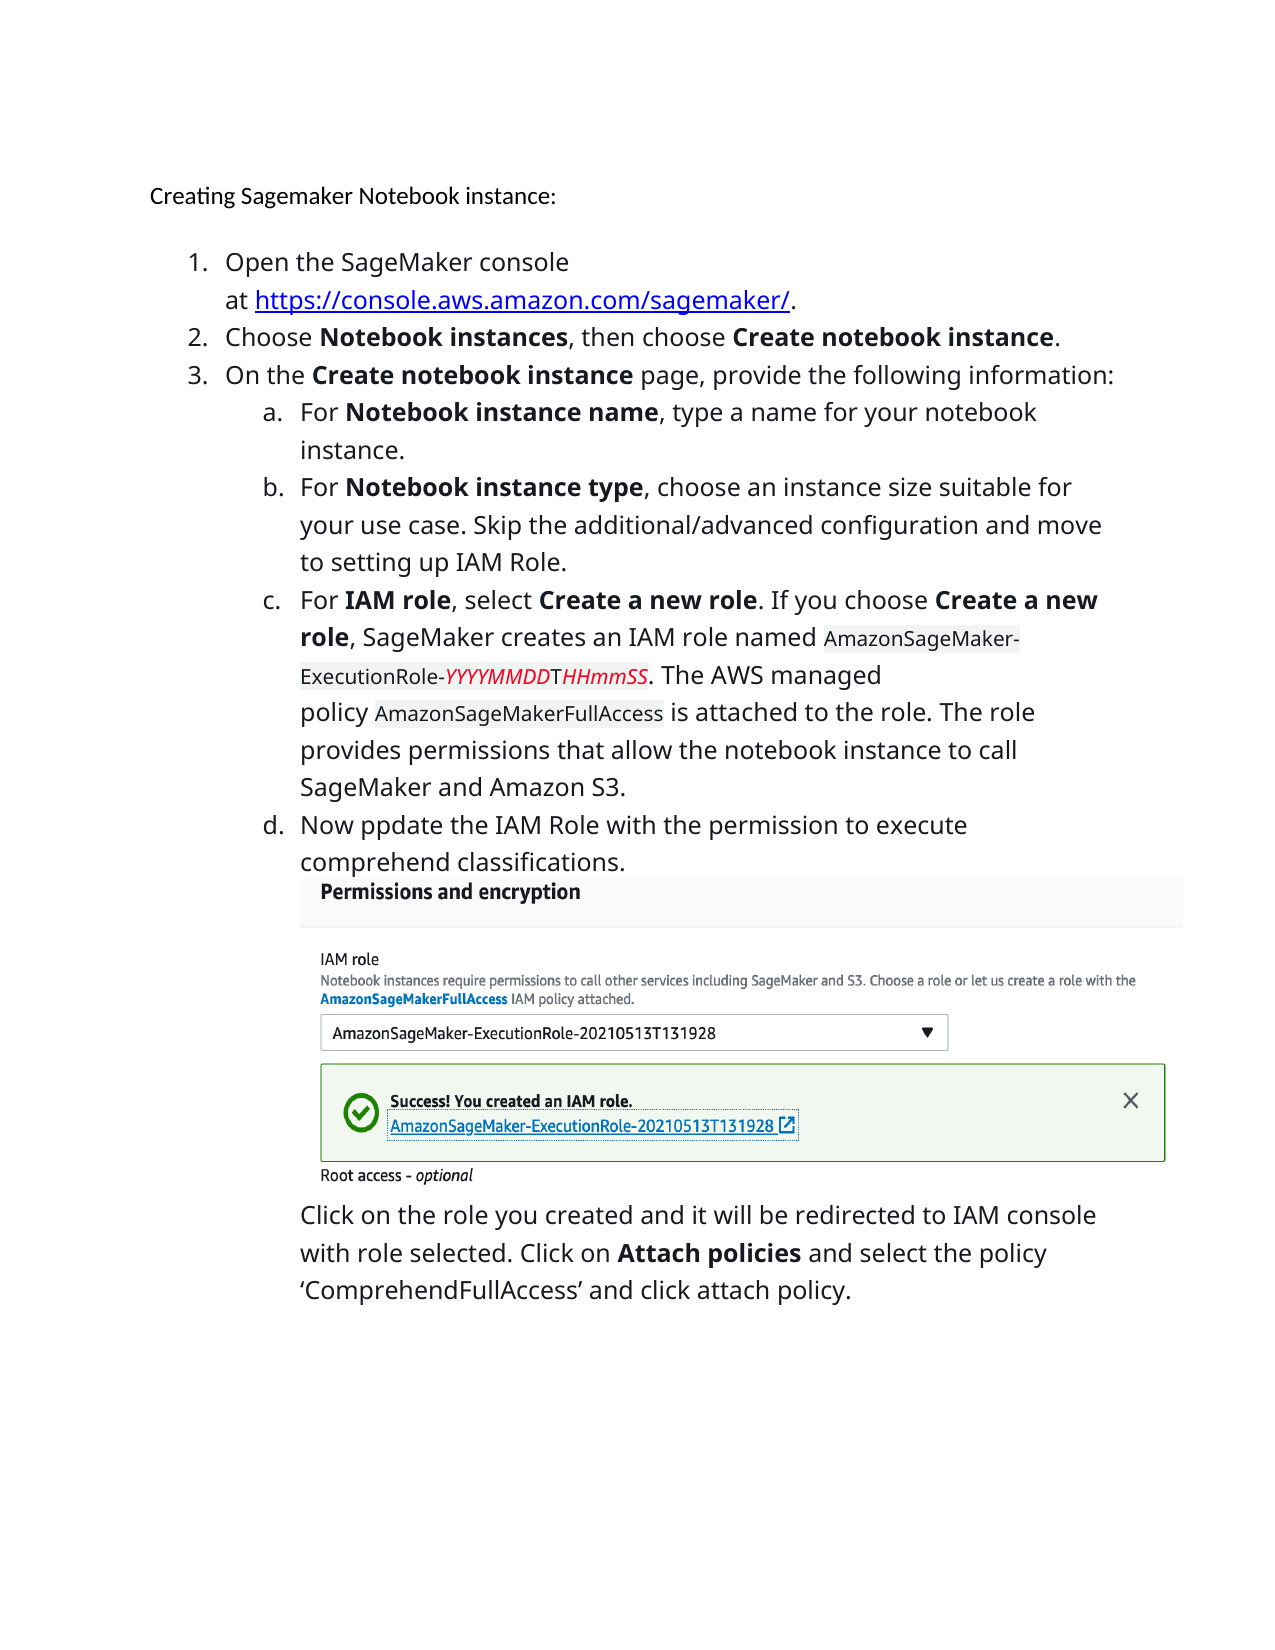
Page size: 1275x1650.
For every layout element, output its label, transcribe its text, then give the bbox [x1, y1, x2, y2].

list Open the SageMaker console at https://console.aws.amazon.com/sagemaker/. [187, 242, 1125, 317]
list Choose Notebook instances, then choose Create notebook instance. [187, 317, 1125, 354]
list For IAM role, select Create a new role. If you choose Create a new role, SageMaker creates an IAM role named AmazonSageMaker-ExecutionRole-YYYYMMDDTHHmmSS. The AWS managed policy AmazonSageMakerFullAccess is attached to the role. The role provides permissions that allow the notebook instance to call SageMaker and Amazon S3. [262, 579, 1125, 804]
text Click on the role you created and it will be redirected to IAM console with role selected. Click on Attach policies and select the policy ‘ComprehendFullAccess’ and click attach policy. [300, 1195, 1125, 1307]
list For Notebook instance type, choose an instance size suitable for your use case. Skip the additional/advanced configuration and move to setting up IAM Role. [262, 467, 1125, 579]
picture [300, 879, 1184, 1195]
list On the Create notebook instance page, provide the following information: [187, 354, 1125, 392]
list Now ppdate the IAM Role with the permission to execute comprehend classifications. [262, 804, 1125, 879]
list For Notebook instance name, type a name for your notebook instance. [262, 392, 1125, 467]
text Creating Sagemaker Notebook instance: [150, 181, 1125, 211]
